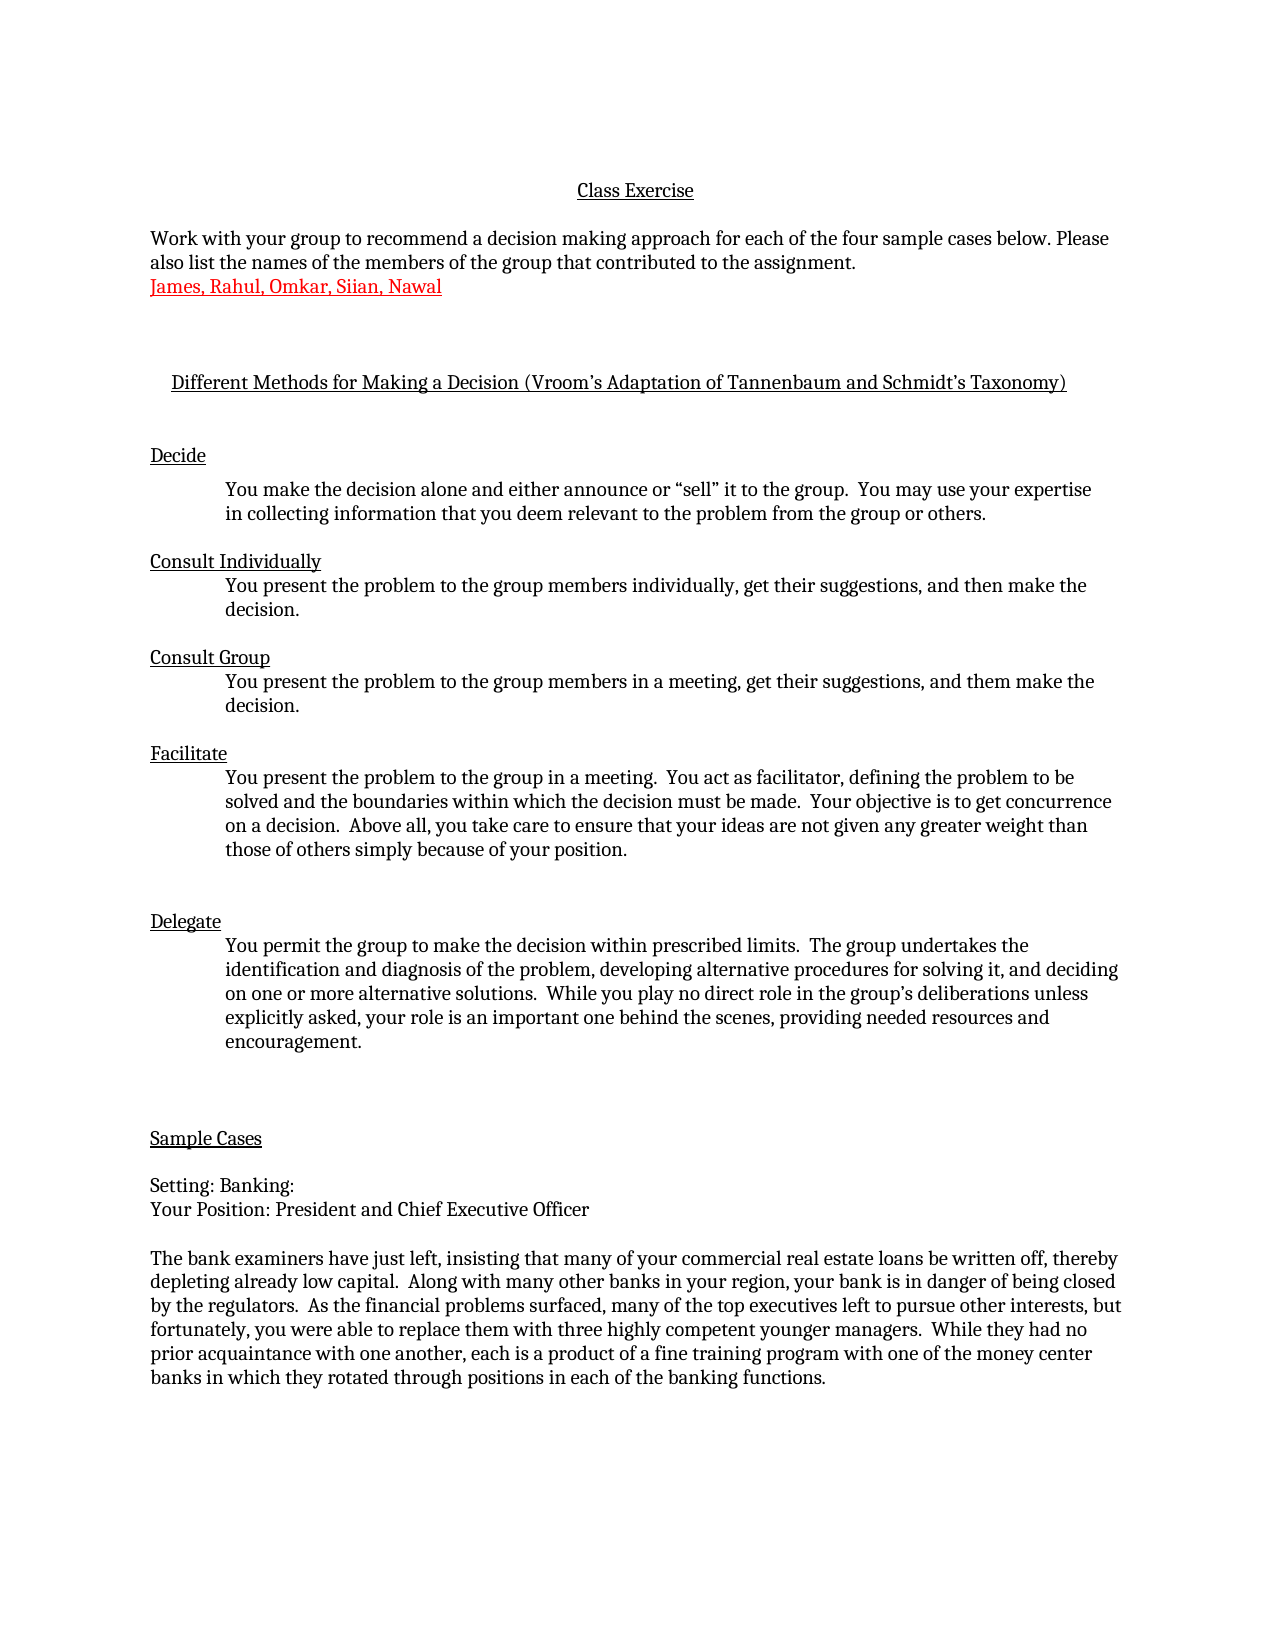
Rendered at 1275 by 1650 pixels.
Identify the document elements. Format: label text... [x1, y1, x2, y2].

text Sample Cases [150, 1126, 1135, 1150]
text Facilitate [150, 742, 1135, 766]
text Delegate [150, 910, 1135, 934]
text You present the problem to the group members individually, get their suggestions, and then make the decision. [225, 574, 1113, 622]
text Consult Individually [150, 550, 1135, 574]
text The bank examiners have just left, insisting that many of your commercial real estate loans be written off, thereby depleting already low capital. Along with many other banks in your region, your bank is in danger of being closed by the regulators. As the financial problems surfaced, many of the top executives left to pursue other interests, but fortunately, you were able to replace them with three highly competent younger managers. While they had no prior acquaintance with one another, each is a product of a fine training program with one of the money center banks in which they rotated through positions in each of the banking functions. [150, 1246, 1123, 1390]
text Work with your group to recommend a decision making approach for each of the four sample cases below. Please also list the names of the members of the group that contributed to the assignment. [150, 227, 1135, 275]
text You present the problem to the group in a meeting. You act as facilitator, defining the problem to be solved and the boundaries within which the decision must be made. Your objective is to get concurrence on a decision. Above all, you take care to ensure that your ideas are not given any greater weight than those of others simply because of your position. [225, 766, 1113, 862]
text You make the decision alone and either announce or “sell” it to the group. You may use your expertise in collecting information that you deem relevant to the problem from the group or others. [225, 478, 1107, 526]
text You permit the group to make the decision within prescribed limits. The group undertakes the identification and diagnosis of the problem, developing alternative procedures for solving it, and deciding on one or more alternative solutions. While you play no direct role in the group’s deliberations unless explicitly asked, your role is an important one behind the scenes, providing needed resources and encouragement. [225, 934, 1121, 1054]
text Class Exercise [140, 179, 1131, 203]
text Different Methods for Making a Decision (Vroom’s Adaptation of Tannenbaum and Schmidt’s Taxonomy) [171, 371, 1135, 395]
text Your Position: President and Chief Executive Officer [150, 1198, 1135, 1222]
text You present the problem to the group members in a meeting, get their suggestions, and them make the decision. [225, 670, 1113, 718]
text Decide [150, 443, 211, 467]
text Consult Group [150, 646, 1135, 670]
text Setting: Banking: [150, 1174, 1135, 1198]
text James, Rahul, Omkar, Siian, Nawal [150, 275, 1135, 299]
